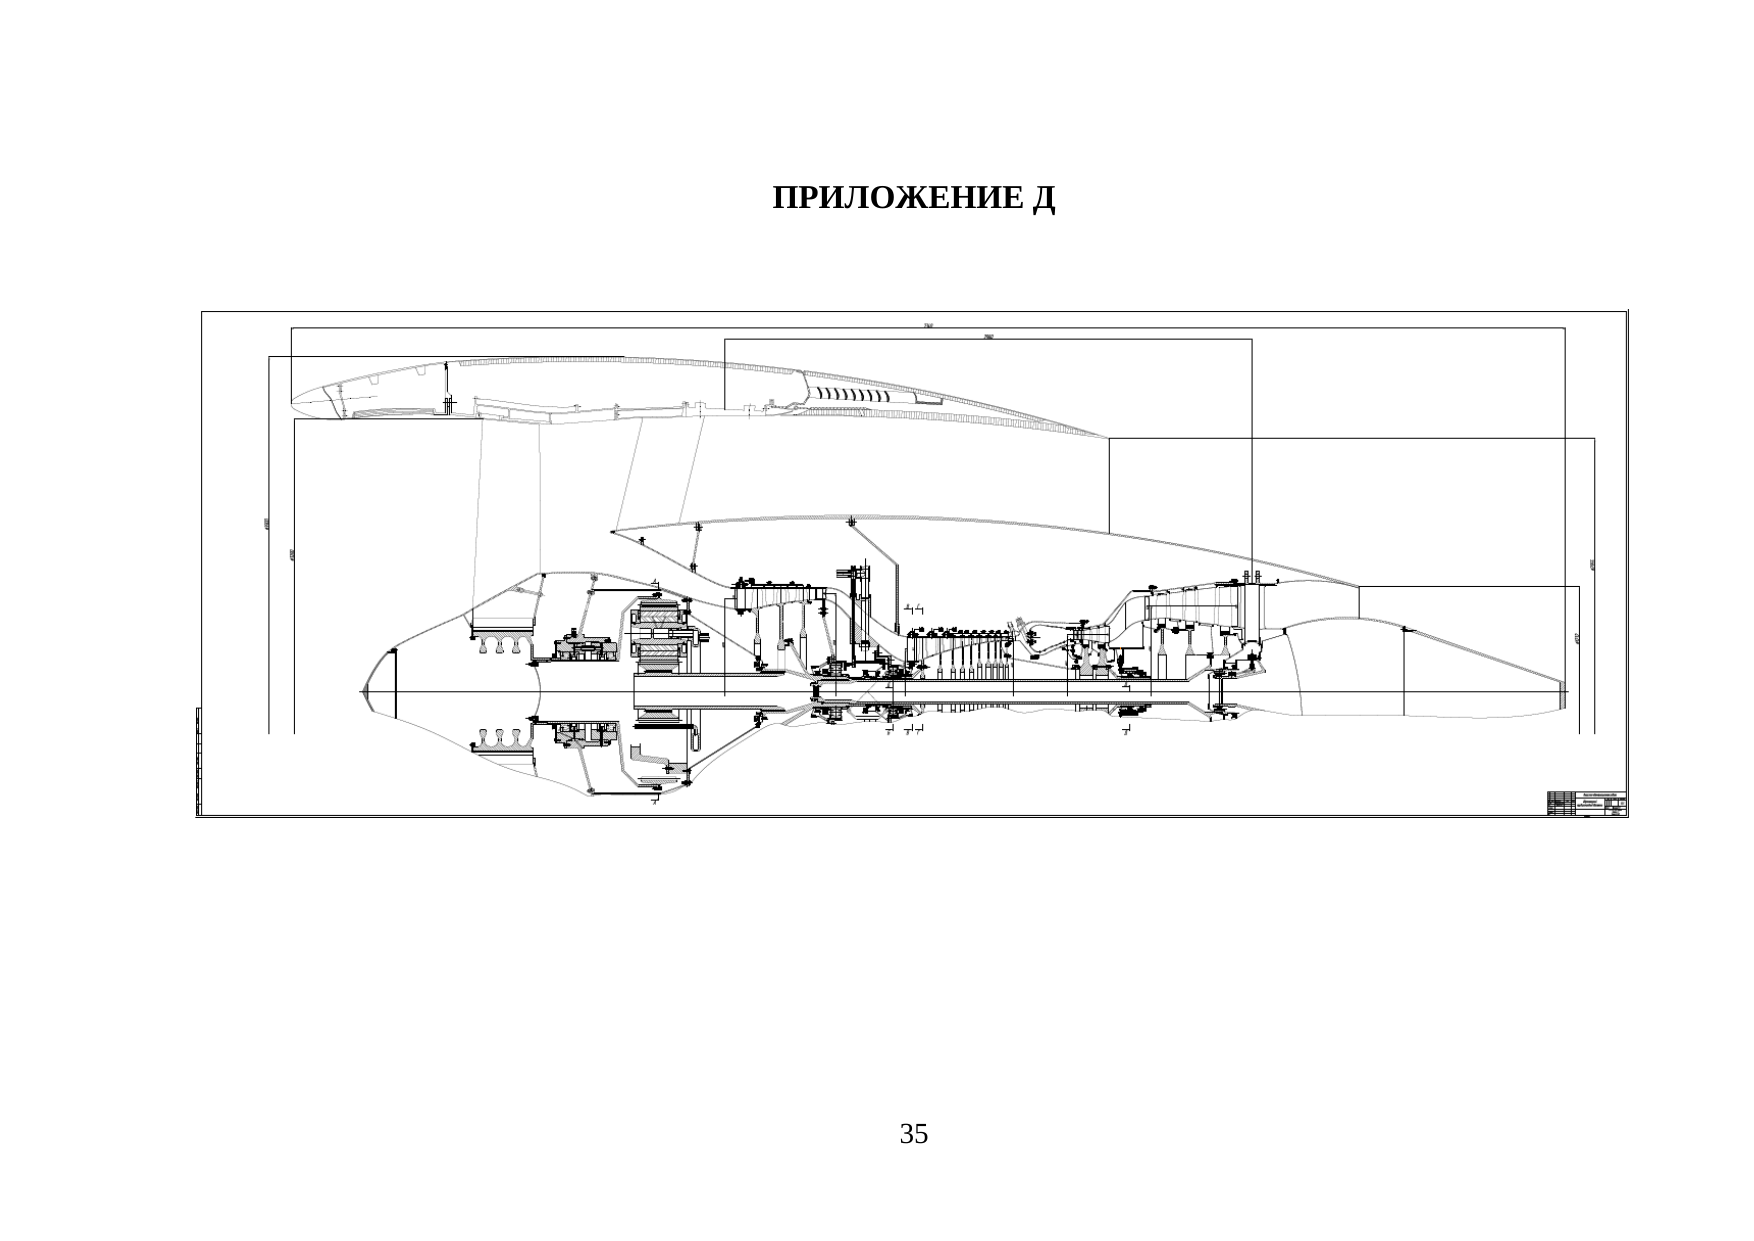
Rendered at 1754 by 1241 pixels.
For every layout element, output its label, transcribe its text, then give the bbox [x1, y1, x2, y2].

text ПРИЛОЖЕНИЕ Д [118, 177, 1636, 216]
picture [195, 309, 1633, 818]
